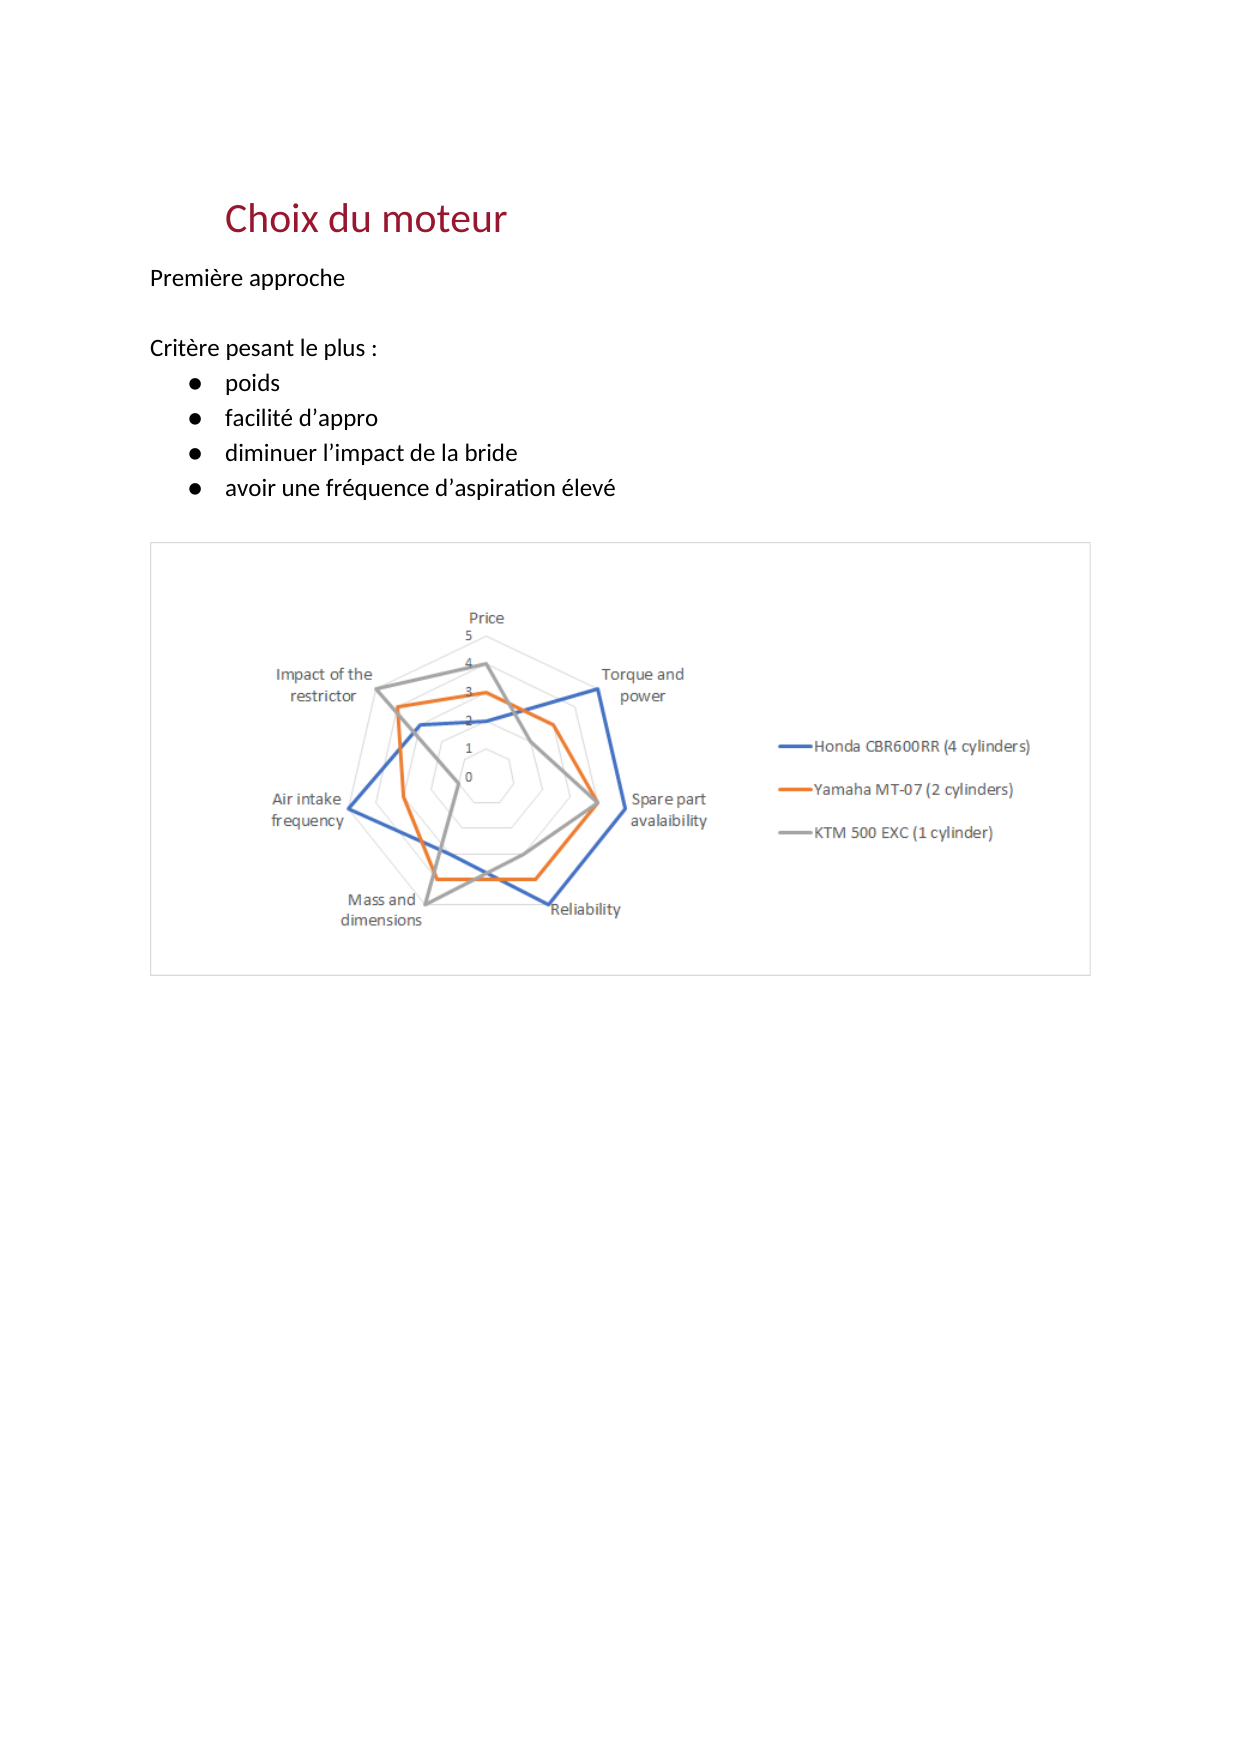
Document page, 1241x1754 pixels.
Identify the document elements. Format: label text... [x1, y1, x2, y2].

list diminuer l’impact de la bride [187, 438, 1090, 468]
subtitle Choix du moteur [150, 192, 1090, 242]
list poids [187, 368, 1090, 398]
list avoir une fréquence d’aspiration élevé [187, 473, 1090, 503]
picture [150, 542, 1091, 976]
text Critère pesant le plus : [150, 333, 1090, 363]
text Première approche [150, 263, 1090, 293]
list facilité d’appro [187, 403, 1090, 433]
